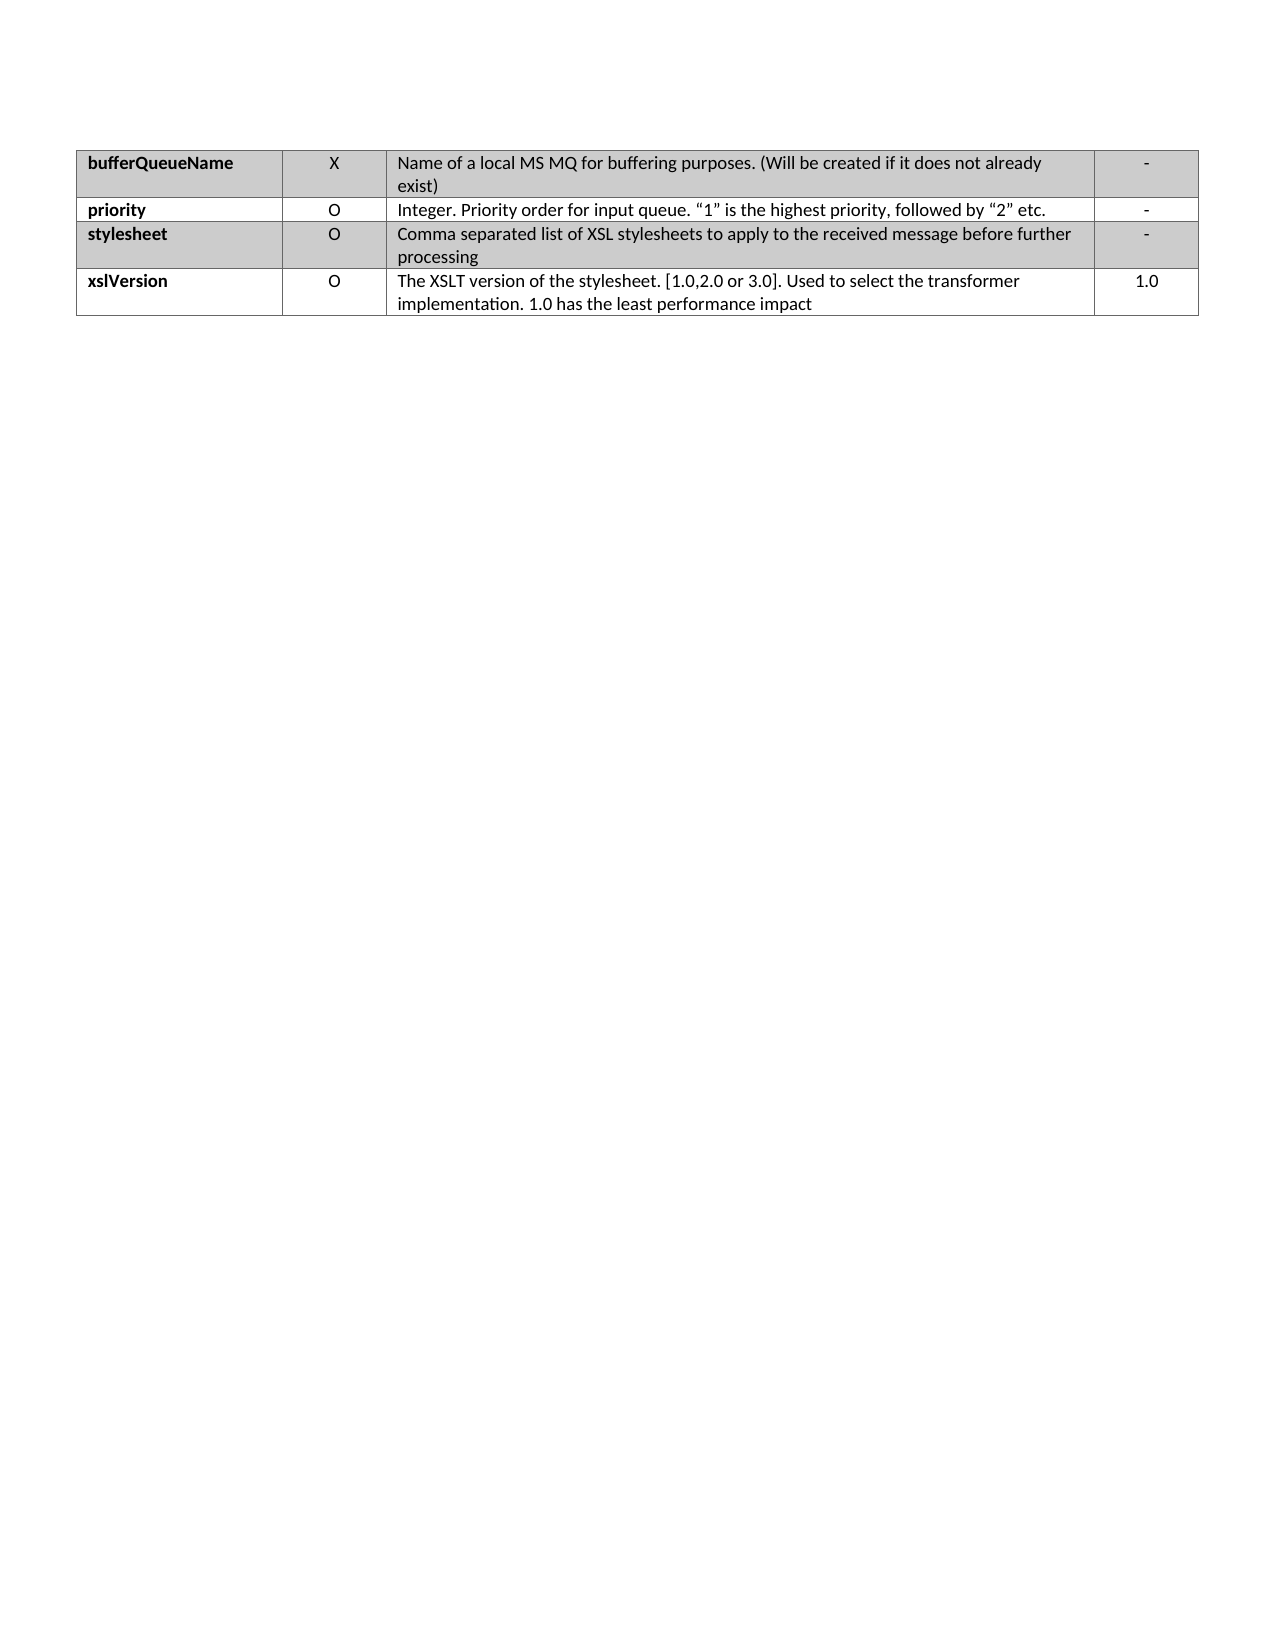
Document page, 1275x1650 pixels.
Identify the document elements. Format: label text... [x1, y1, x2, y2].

table_cell stylesheet [77, 222, 282, 268]
table_cell O [283, 198, 386, 221]
table_cell Name of a local MS MQ for buffering purposes. (Will be created if it does not already exist) [387, 151, 1094, 197]
table_cell X [283, 151, 386, 197]
table_cell The XSLT version of the stylesheet. [1.0,2.0 or 3.0]. Used to select the transformer implementation. 1.0 has the least performance impact [387, 269, 1094, 314]
table_cell Comma separated list of XSL stylesheets to apply to the received message before further processing [387, 222, 1094, 268]
table_cell O [283, 222, 386, 268]
table_cell - [1095, 198, 1198, 221]
table_cell 1.0 [1095, 269, 1198, 314]
table_cell bufferQueueName [77, 151, 282, 197]
table_cell - [1095, 222, 1198, 268]
table_cell - [1095, 151, 1198, 197]
table_cell Integer. Priority order for input queue. “1” is the highest priority, followed by “2” etc. [387, 198, 1094, 221]
table_cell O [283, 269, 386, 314]
table_cell priority [77, 198, 282, 221]
table_cell xslVersion [77, 269, 282, 314]
